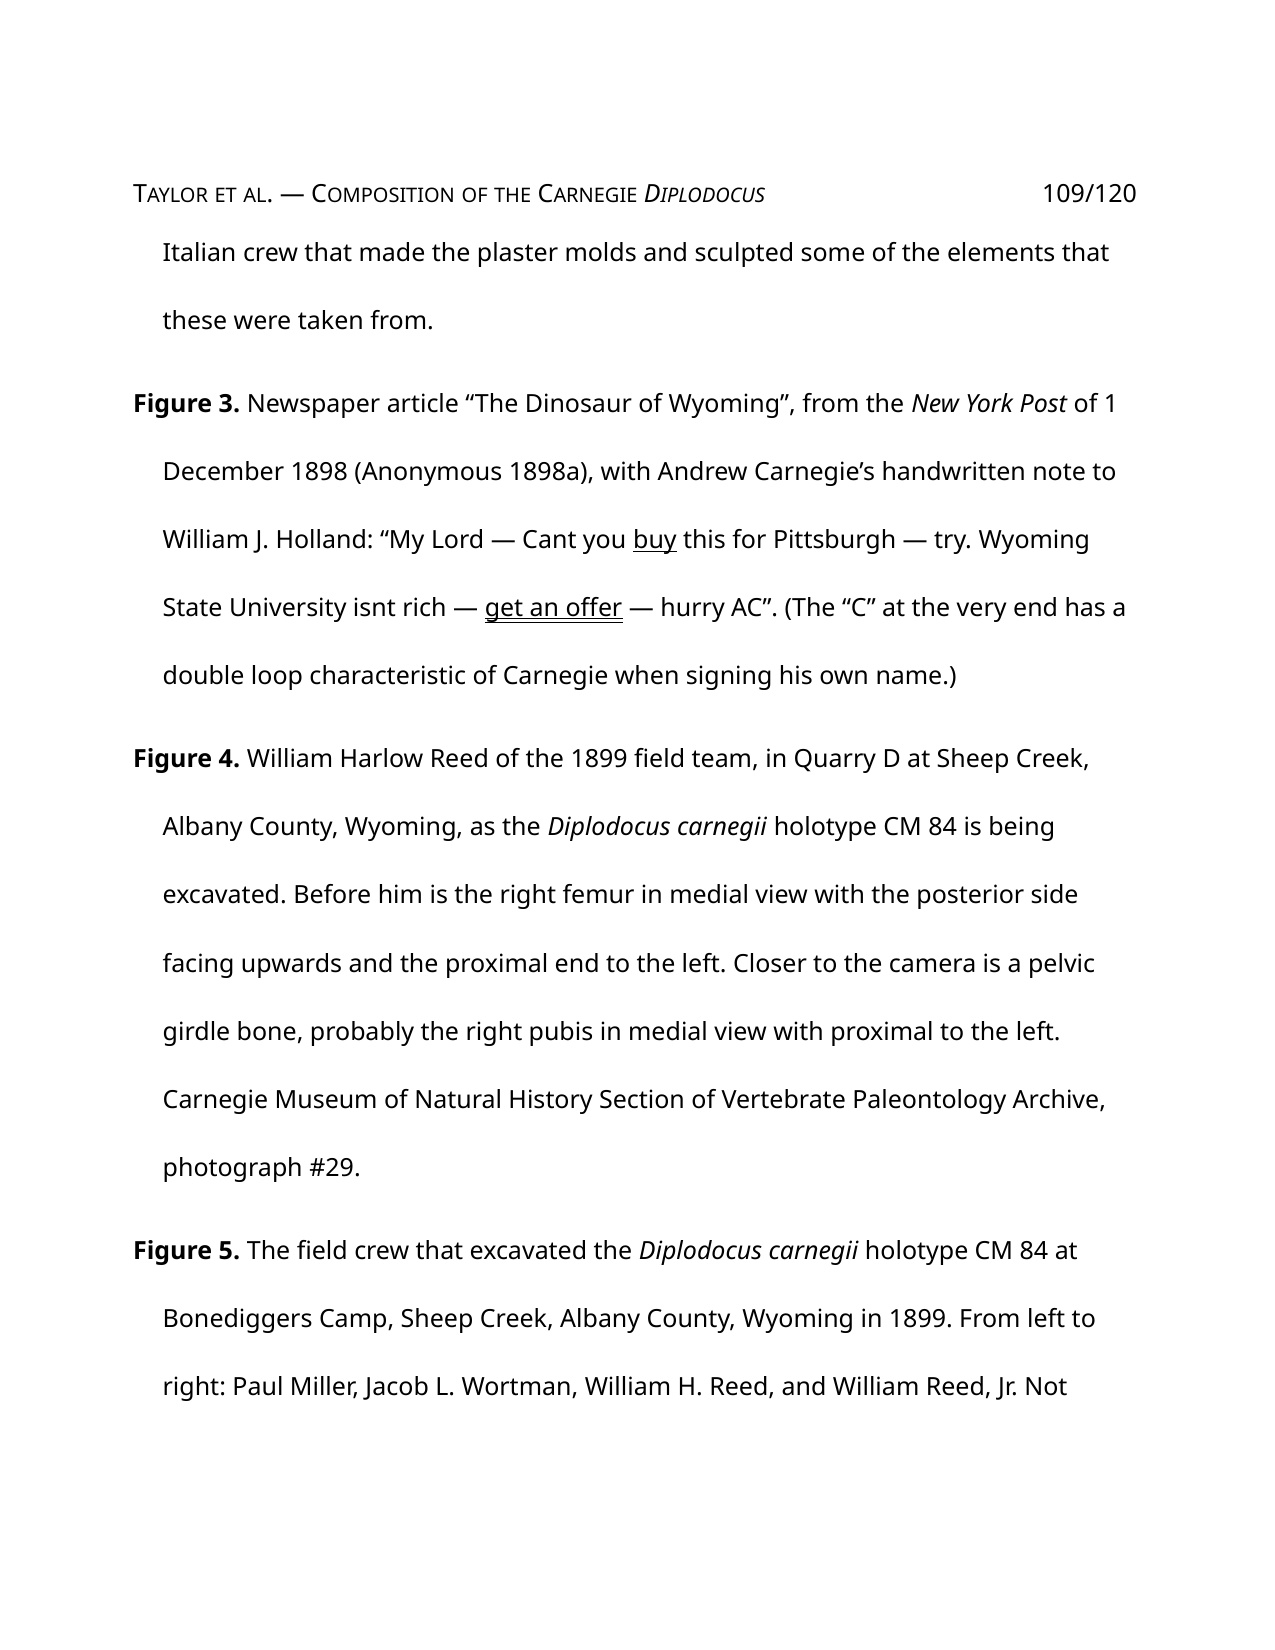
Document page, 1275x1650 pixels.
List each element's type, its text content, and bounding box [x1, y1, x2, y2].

text Figure 4. William Harlow Reed of the 1899 field team, in Quarry D at Sheep Creek, Albany County, Wyoming, as the Diplodocus carnegii holotype CM 84 is being excavated. Before him is the right femur in medial view with the posterior side facing upwards and the proximal end to the left. Closer to the camera is a pelvic girdle bone, probably the right pubis in medial view with proximal to the left. Carnegie Museum of Natural History Section of Vertebrate Paleontology Archive, photograph #29. [133, 741, 1142, 1184]
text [133, 1232, 1142, 1403]
text Figure 3. Newspaper article “The Dinosaur of Wyoming”, from the New York Post of 1 December 1898 (Anonymous 1898a), with Andrew Carnegie’s handwritten note to William J. Holland: “My Lord — Cant you buy this for Pittsburgh — try. Wyoming State University isnt rich — get an offer — hurry AC”. (The “C” at the very end has a double loop characteristic of Carnegie when signing his own name.) [133, 385, 1142, 692]
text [133, 234, 1142, 337]
